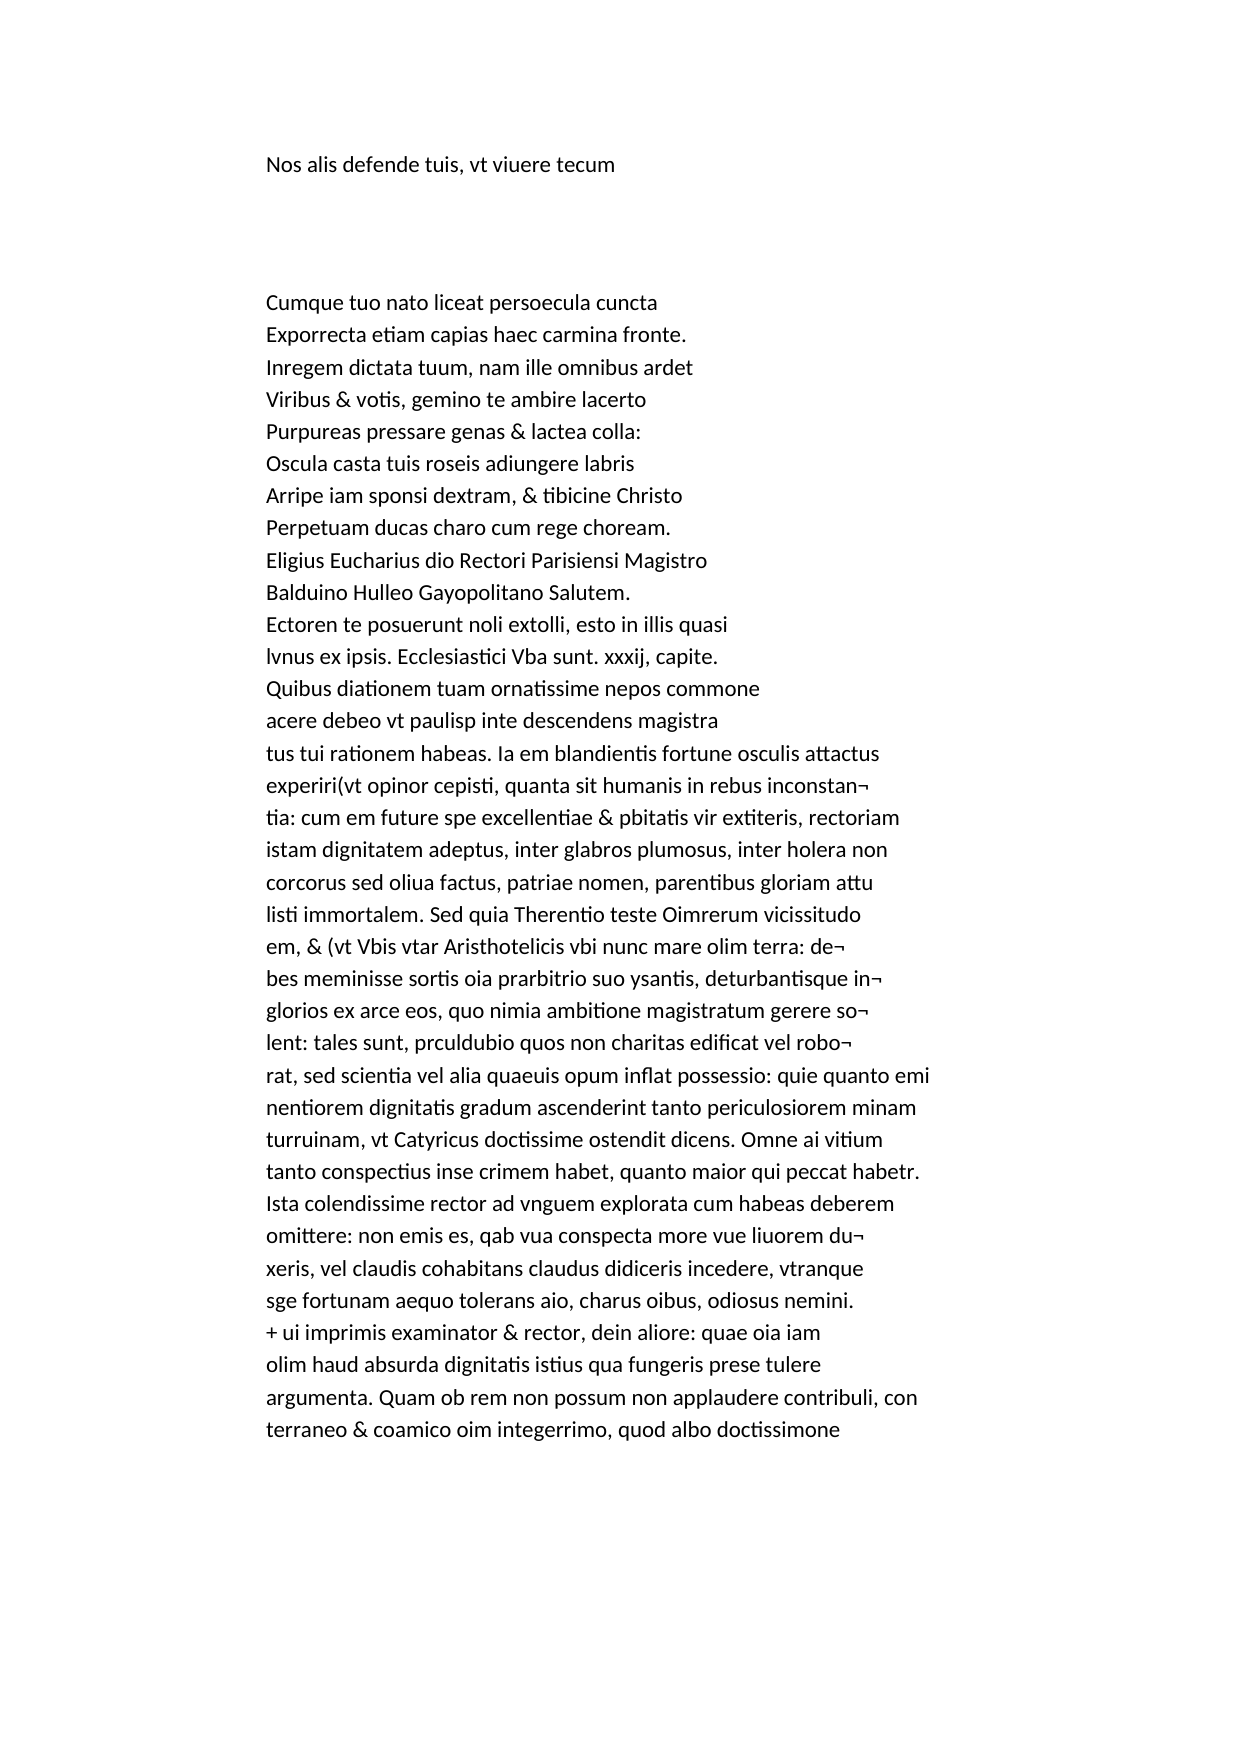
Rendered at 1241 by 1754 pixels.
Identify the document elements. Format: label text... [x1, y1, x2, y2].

text Cumque tuo nato liceat persoecula cuncta Exporrecta etiam capias haec carmina fronte. Inregem dictata tuum, nam ille omnibus ardet Viribus & votis, gemino te ambire lacerto Purpureas pressare genas & lactea colla: Oscula casta tuis roseis adiungere labris Arripe iam sponsi dextram, & tibicine Christo Perpetuam ducas charo cum rege choream. Eligius Eucharius dio Rectori Parisiensi Magistro Balduino Hulleo Gayopolitano Salutem. Ectoren te posuerunt noli extolli, esto in illis quasi lvnus ex ipsis. Ecclesiastici Vba sunt. xxxij, capite. Quibus diationem tuam ornatissime nepos commone acere debeo vt paulisp inte descendens magistra tus tui rationem habeas. Ia em blandientis fortune osculis attactus experiri(vt opinor cepisti, quanta sit humanis in rebus inconstan¬ tia: cum em future spe excellentiae & pbitatis vir extiteris, rectoriam istam dignitatem adeptus, inter glabros plumosus, inter holera non corcorus sed oliua factus, patriae nomen, parentibus gloriam attu listi immortalem. Sed quia Therentio teste Oimrerum vicissitudo em, & (vt Vbis vtar Aristhotelicis vbi nunc mare olim terra: de¬ bes meminisse sortis oia prarbitrio suo ysantis, deturbantisque in¬ glorios ex arce eos, quo nimia ambitione magistratum gerere so¬ lent: tales sunt, prculdubio quos non charitas edificat vel robo¬ rat, sed scientia vel alia quaeuis opum inflat possessio: quie quanto emi nentiorem dignitatis gradum ascenderint tanto periculosiorem minam turruinam, vt Catyricus doctissime ostendit dicens. Omne ai vitium tanto conspectius inse crimem habet, quanto maior qui peccat habetr. Ista colendissime rector ad vnguem explorata cum habeas deberem omittere: non emis es, qab vua conspecta more vue liuorem du¬ xeris, vel claudis cohabitans claudus didiceris incedere, vtranque sge fortunam aequo tolerans aio, charus oibus, odiosus nemini. + ui imprimis examinator & rector, dein aliore: quae oia iam olim haud absurda dignitatis istius qua fungeris prese tulere argumenta. Quam ob rem non possum non applaudere contribuli, con terraneo & coamico oim integerrimo, quod albo doctissimone [266, 288, 1090, 1475]
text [266, 150, 1090, 210]
